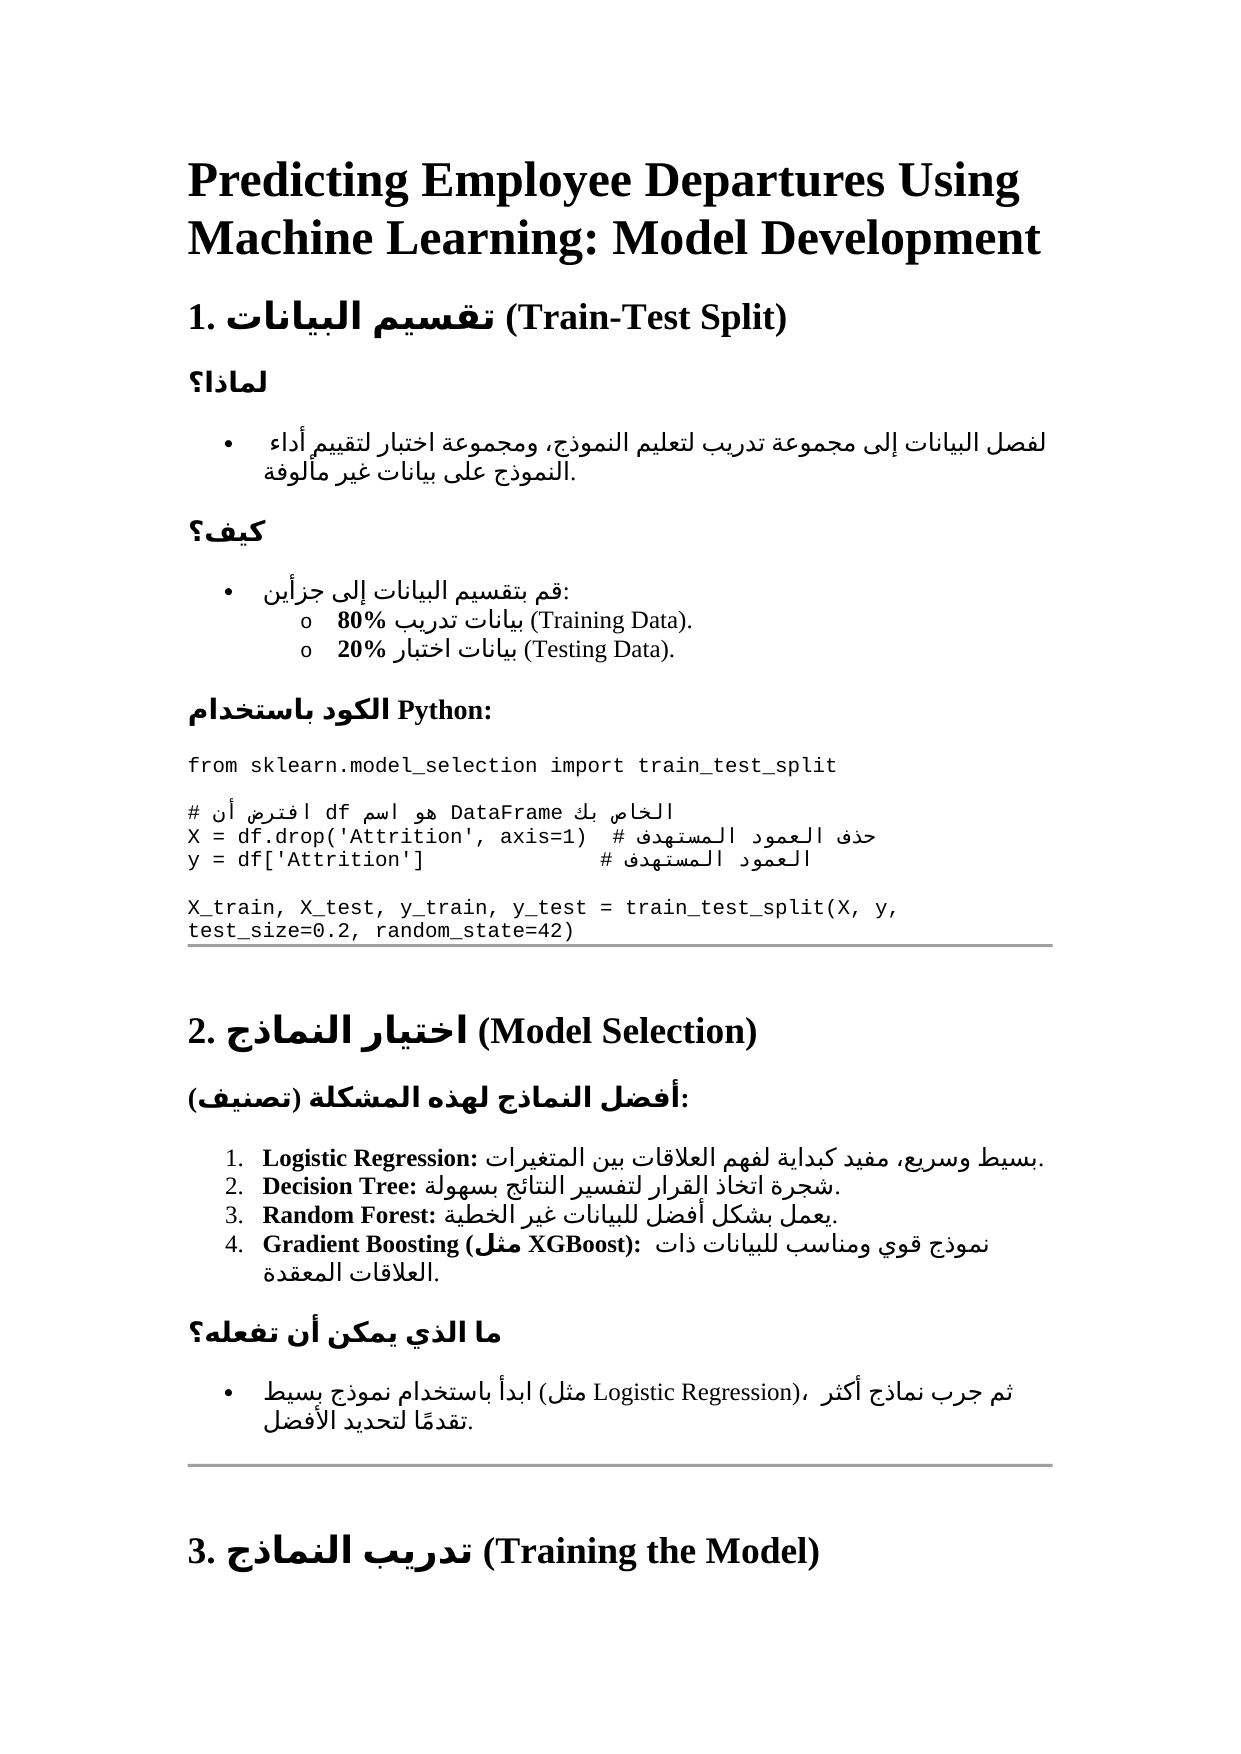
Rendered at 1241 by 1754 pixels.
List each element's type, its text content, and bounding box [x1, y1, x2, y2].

text لماذا؟ [187, 366, 1053, 399]
text أفضل النماذج لهذه المشكلة (تصنيف): [187, 1081, 1053, 1113]
list 20% بيانات اختبار (Testing Data). [300, 634, 1053, 664]
list ابدأ باستخدام نموذج بسيط (مثل Logistic Regression)، ثم جرب نماذج أكثر تقدمًا لتحديد الأفضل. [225, 1377, 1053, 1435]
list Gradient Boosting (مثل XGBoost): نموذج قوي ومناسب للبيانات ذات العلاقات المعقدة. [225, 1229, 1053, 1286]
list Logistic Regression: بسيط وسريع، مفيد كبداية لفهم العلاقات بين المتغيرات. [225, 1143, 1053, 1171]
text # افترض أن df هو اسم DataFrame الخاص بك [187, 802, 1053, 826]
text X_train, X_test, y_train, y_test = train_test_split(X, y, test_size=0.2, random_state=42) [187, 897, 1053, 944]
text y = df['Attrition'] # العمود المستهدف [187, 849, 1053, 873]
text X = df.drop('Attrition', axis=1) # حذف العمود المستهدف [187, 826, 1053, 849]
text from sklearn.model_selection import train_test_split [187, 755, 1053, 778]
list Random Forest: يعمل بشكل أفضل للبيانات غير الخطية. [225, 1200, 1053, 1229]
list لفصل البيانات إلى مجموعة تدريب لتعليم النموذج، ومجموعة اختبار لتقييم أداء النموذج على بيانات غير مألوفة. [225, 428, 1053, 486]
text 1. تقسيم البيانات (Train-Test Split) [187, 294, 1053, 337]
list قم بتقسيم البيانات إلى جزأين: [225, 576, 1053, 605]
list 80% بيانات تدريب (Training Data). [300, 605, 1053, 634]
text كيف؟ [187, 515, 1053, 547]
list Decision Tree: شجرة اتخاذ القرار لتفسير النتائج بسهولة. [225, 1171, 1053, 1200]
text 2. اختيار النماذج (Model Selection) [187, 1009, 1053, 1052]
text الكود باستخدام Python: [187, 693, 1053, 726]
text Predicting Employee Departures Using Machine Learning: Model Development [187, 150, 1053, 265]
text ما الذي يمكن أن تفعله؟ [187, 1316, 1053, 1348]
text 3. تدريب النماذج (Training the Model) [187, 1529, 1053, 1572]
